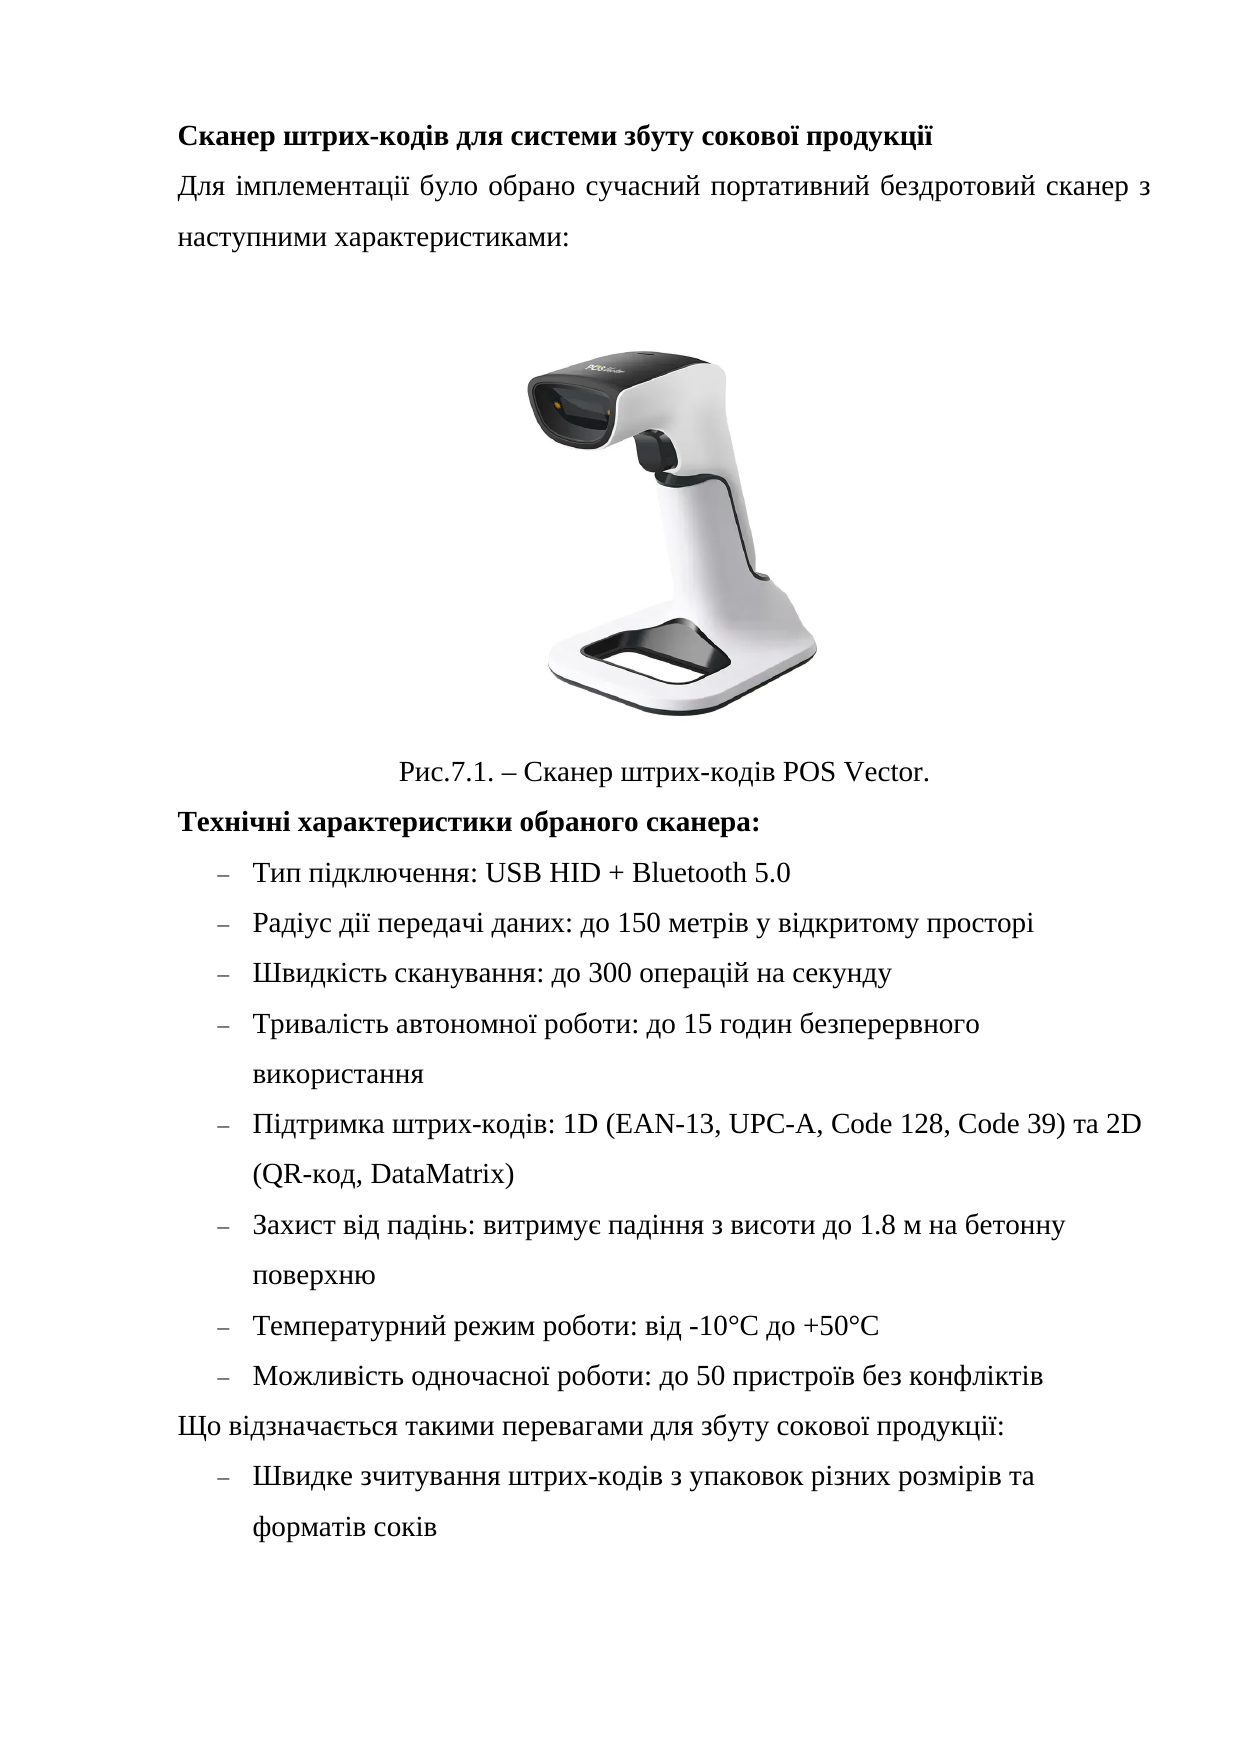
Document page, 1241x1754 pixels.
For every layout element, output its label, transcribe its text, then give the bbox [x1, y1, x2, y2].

text Для імплементації було обрано сучасний портативний бездротовий сканер з наступними характеристиками: [177, 168, 1152, 252]
list Швидкість сканування: до 300 операцій на секунду [215, 955, 1152, 989]
list Температурний режим роботи: від -10°C до +50°C [215, 1308, 1152, 1341]
text Технічні характеристики обраного сканера: [177, 804, 1152, 838]
list Підтримка штрих-кодів: 1D (EAN-13, UPC-A, Code 128, Code 39) та 2D (QR-код, DataMatrix) [215, 1106, 1152, 1190]
list Тривалість автономної роботи: до 15 годин безперервного використання [215, 1006, 1152, 1089]
text Що відзначається такими перевагами для збуту сокової продукції: [177, 1408, 1152, 1442]
list Захист від падінь: витримує падіння з висоти до 1.8 м на бетонну поверхню [215, 1207, 1152, 1291]
list Тип підключення: USB HID + Bluetooth 5.0 [215, 855, 1152, 888]
list Можливість одночасної роботи: до 50 пристроїв без конфліктів [215, 1358, 1152, 1391]
text Рис.7.1. – Сканер штрих-кодів POS Vector. [177, 754, 1152, 788]
text Сканер штрих-кодів для системи збуту сокової продукції [177, 118, 1152, 152]
picture [463, 319, 873, 738]
list Швидке зчитування штрих-кодів з упаковок різних розмірів та форматів соків [215, 1458, 1152, 1542]
list Радіус дії передачі даних: до 150 метрів у відкритому просторі [215, 905, 1152, 939]
